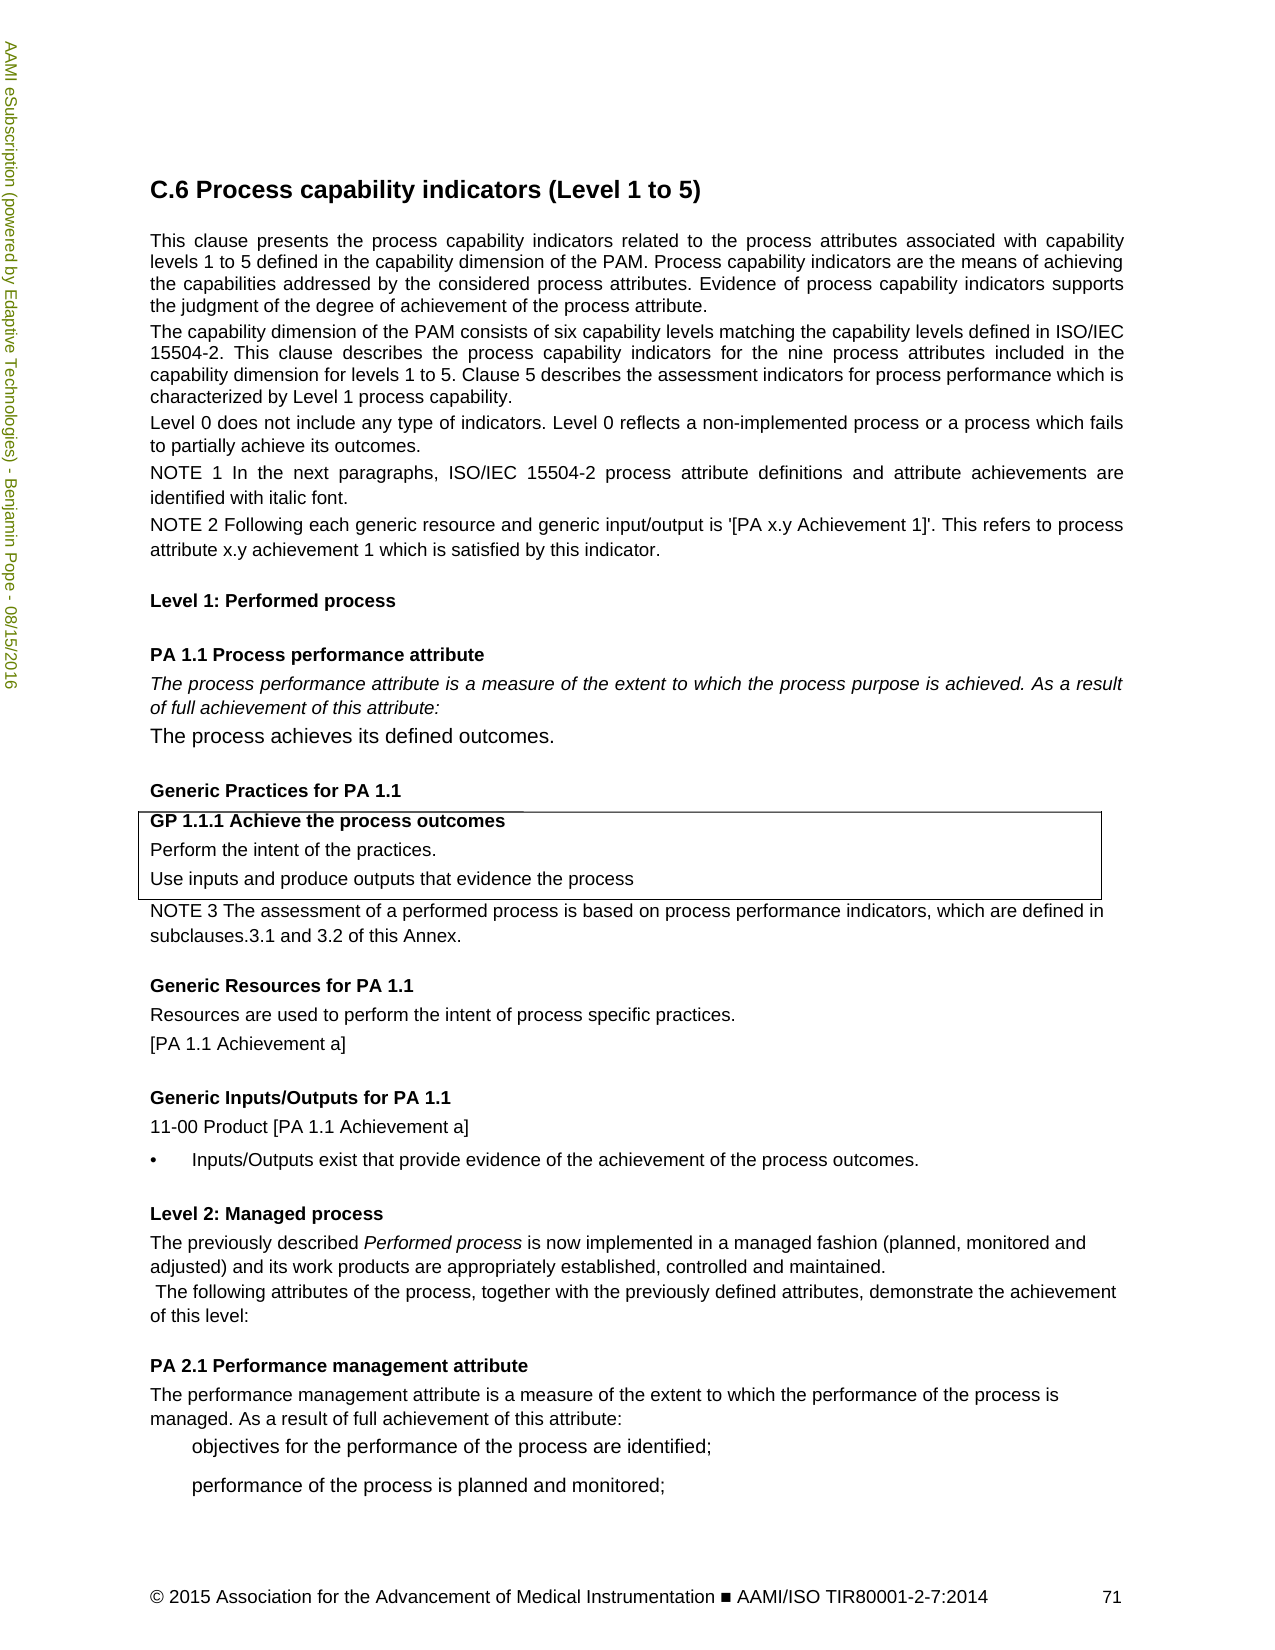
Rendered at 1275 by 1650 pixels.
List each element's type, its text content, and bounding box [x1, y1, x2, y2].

text 11-00 Product [PA 1.1 Achievement a] [150, 1116, 1125, 1138]
text PA 1.1 Process performance attribute [150, 643, 1125, 665]
text Generic Practices for PA 1.1 [150, 780, 1125, 802]
text GP 1.1.1 Achieve the process outcomes [150, 810, 1125, 832]
text © 2015 Association for the Advancement of Medical Instrumentation ■ AAMI/ISO TIR80001-2-7:2014 71 [150, 1586, 1125, 1608]
text Perform the intent of the practices. [150, 839, 1125, 861]
text PA 2.1 Performance management attribute [150, 1355, 1125, 1376]
text C.6 Process capability indicators (Level 1 to 5) [150, 176, 1125, 204]
text Level 0 does not include any type of indicators. Level 0 reflects a non-implemented process or a process which fails to partially achieve its outcomes. [150, 411, 1125, 457]
text This clause presents the process capability indicators related to the process attributes associated with capability levels 1 to 5 defined in the capability dimension of the PAM. Process capability indicators are the means of achieving the capabilities addressed by the considered process attributes. Evidence of process capability indicators supports the judgment of the degree of achievement of the process attribute. [150, 229, 1125, 316]
text Generic Inputs/Outputs for PA 1.1 [150, 1087, 1125, 1108]
text The following attributes of the process, together with the previously defined attributes, demonstrate the achievement of this level: [150, 1281, 1125, 1326]
text Resources are used to perform the intent of process specific practices. [150, 1004, 1125, 1026]
text Level 1: Performed process [150, 589, 1125, 611]
text NOTE 1 In the next paragraphs, ISO/IEC 15504-2 process attribute definitions and attribute achievements are identified with italic font. [150, 462, 1125, 509]
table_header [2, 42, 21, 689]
text The previously described Performed process is now implemented in a managed fashion (planned, monitored and adjusted) and its work products are appropriately established, controlled and maintained. [150, 1232, 1125, 1277]
text NOTE 2 Following each generic resource and generic input/output is '[PA x.y Achievement 1]'. This refers to process attribute x.y achievement 1 which is satisfied by this indicator. [150, 514, 1125, 561]
text objectives for the performance of the process are identified; performance of the process is planned and monitored; [192, 1435, 737, 1496]
text The capability dimension of the PAM consists of six capability levels matching the capability levels defined in ISO/IEC 15504-2. This clause describes the process capability indicators for the nine process attributes included in the capability dimension for levels 1 to 5. Clause 5 describes the assessment indicators for process performance which is characterized by Level 1 process capability. [150, 320, 1125, 407]
text Generic Resources for PA 1.1 [150, 975, 1125, 997]
text NOTE 3 The assessment of a performed process is based on process performance indicators, which are defined in subclauses.3.1 and 3.2 of this Annex. [150, 899, 1125, 946]
text Level 2: Managed process [150, 1202, 1125, 1224]
text [PA 1.1 Achievement a] [150, 1033, 1125, 1055]
text The process achieves its defined outcomes. [150, 724, 1125, 748]
list Inputs/Outputs exist that provide evidence of the achievement of the process outcomes. [150, 1148, 1125, 1170]
text The performance management attribute is a measure of the extent to which the performance of the process is managed. As a result of full achievement of this attribute: [150, 1384, 1125, 1429]
text The process performance attribute is a measure of the extent to which the process purpose is achieved. As a result of full achievement of this attribute: [150, 673, 1125, 718]
text Use inputs and produce outputs that evidence the process [150, 868, 1125, 890]
